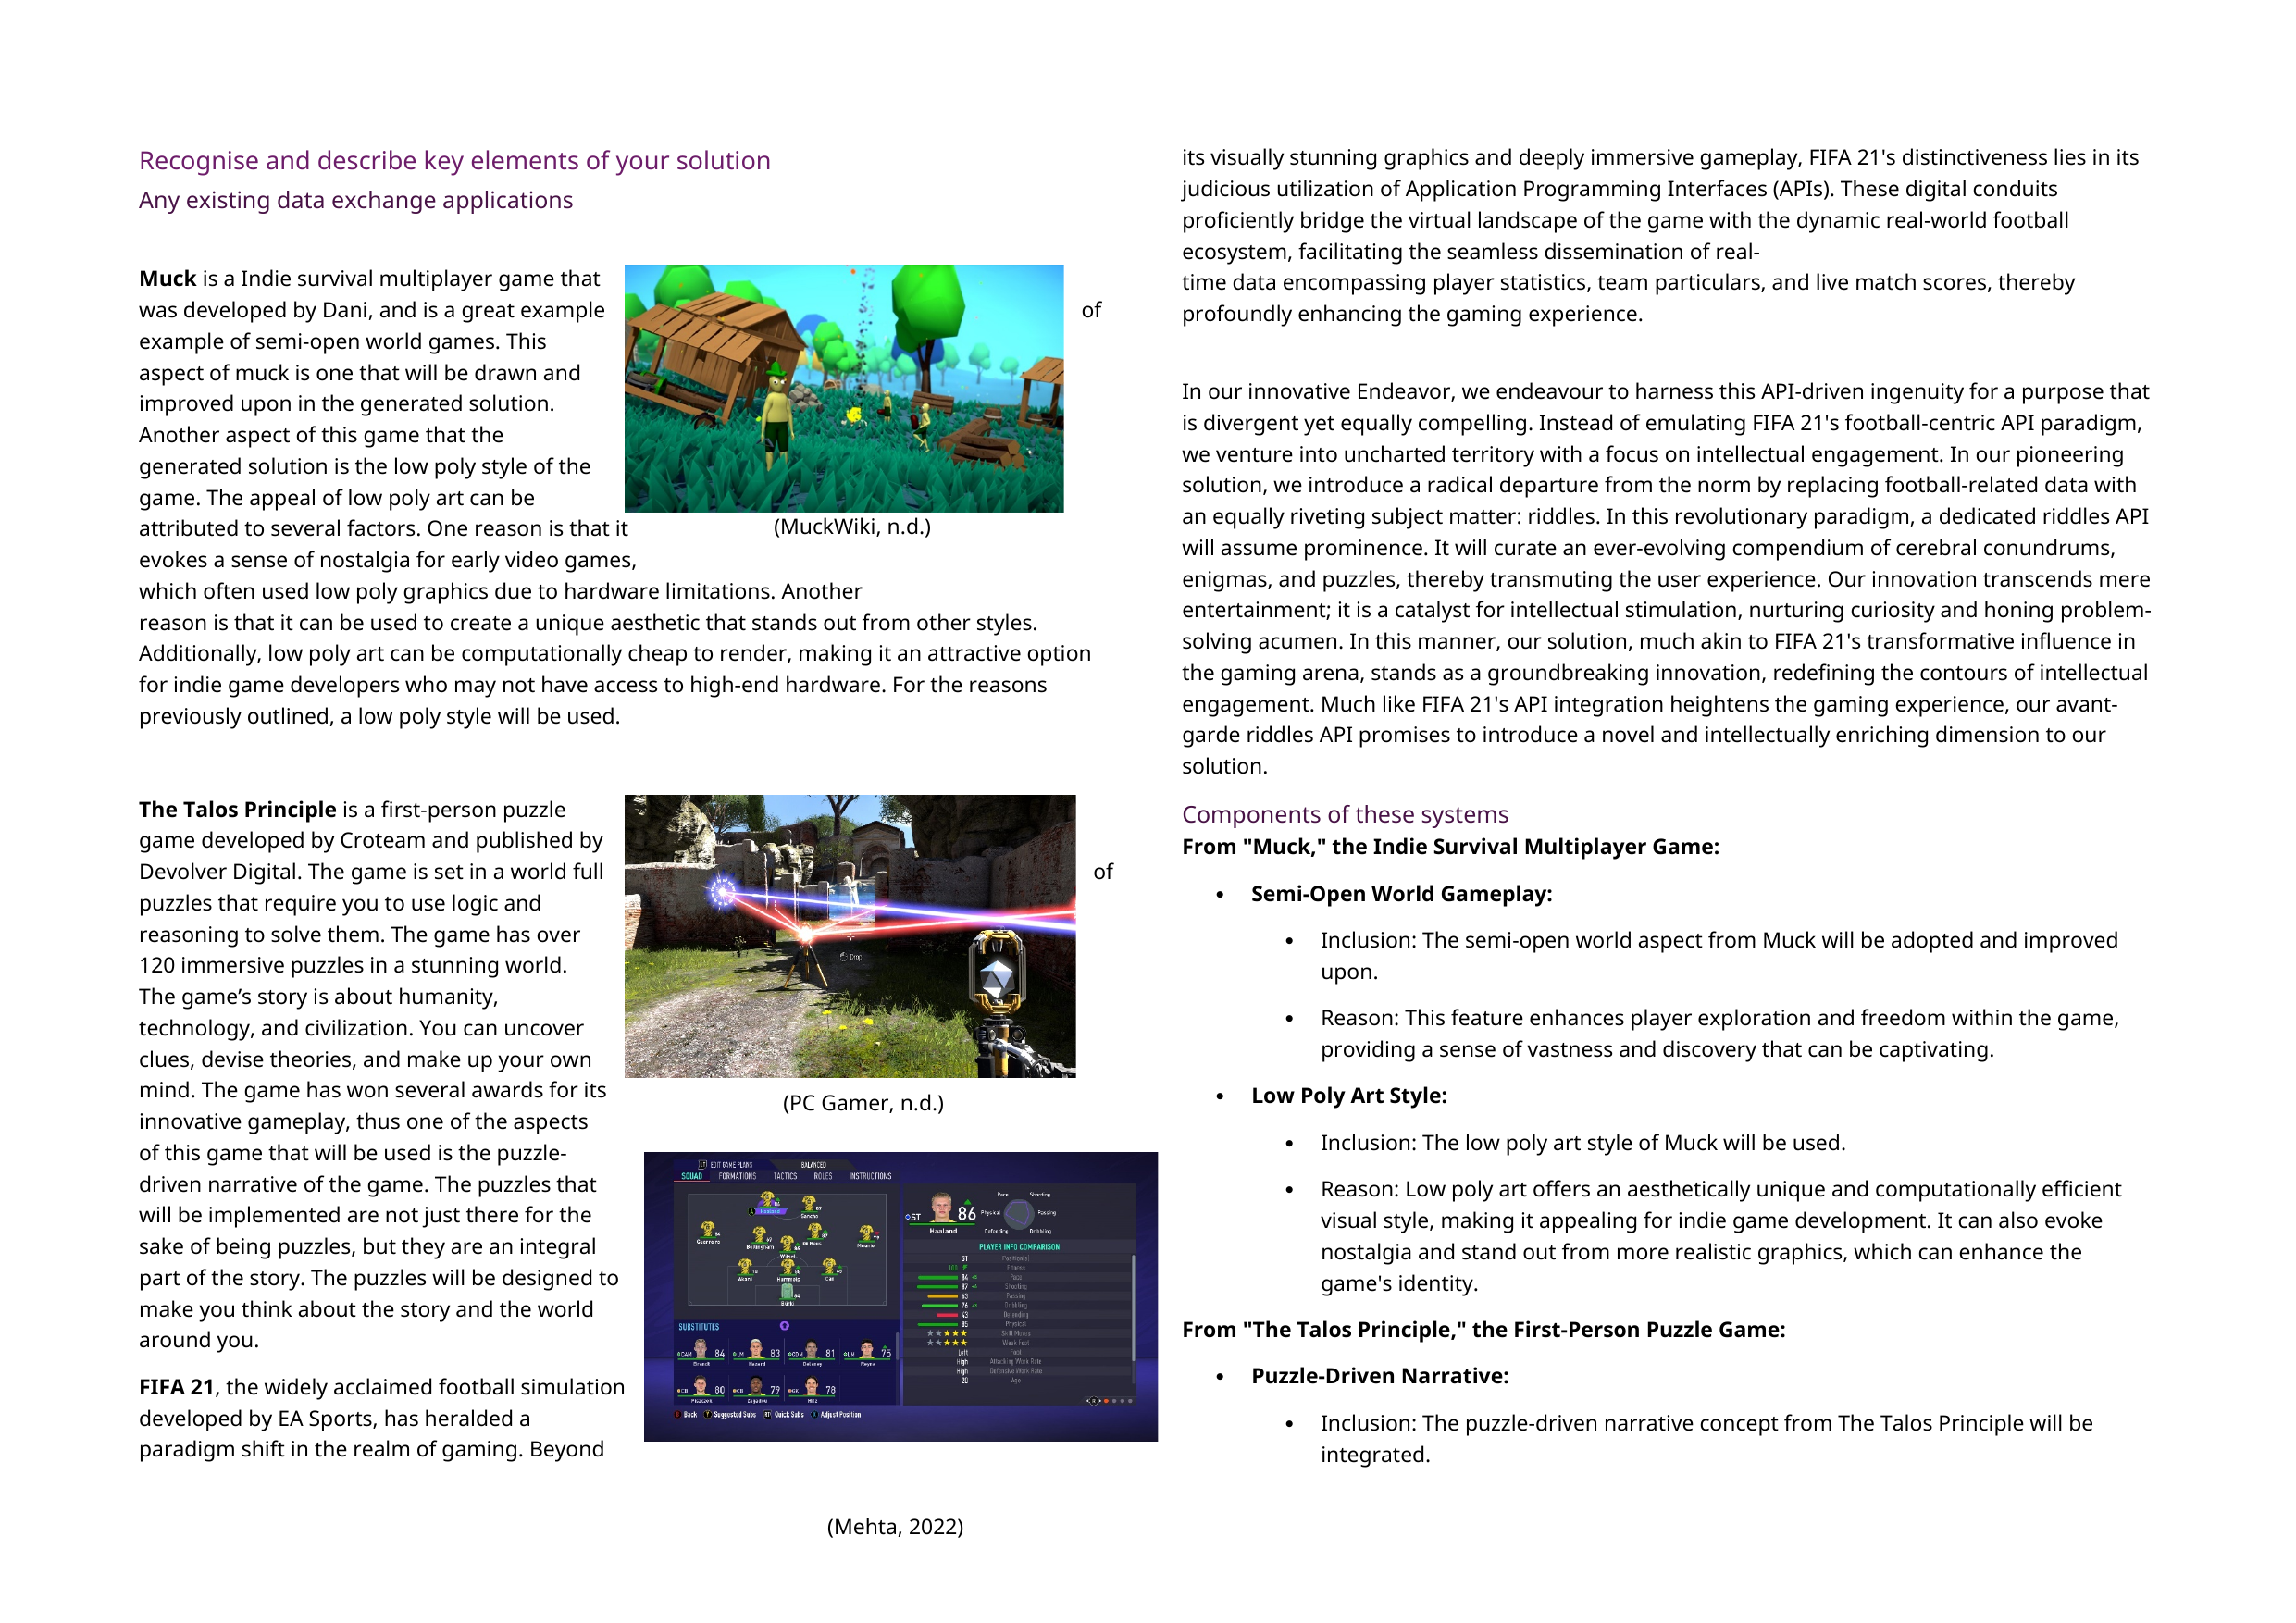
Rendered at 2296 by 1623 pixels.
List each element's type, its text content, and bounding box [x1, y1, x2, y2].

picture [644, 1152, 1159, 1442]
list Inclusion: The puzzle-driven narrative concept from The Talos Principle will be integrated. [1285, 1408, 2156, 1468]
list Inclusion: The low poly art style of Muck will be used. [1285, 1128, 2156, 1157]
text Muck is a Indie survival multiplayer game that was developed by Dani, and is a great example of example of semi-open world games. This aspect of muck is one that will be drawn and improved upon in the generated solution. Another aspect of this game that the generated solution is the low poly style of the game. The appeal of low poly art can be attributed to several factors. One reason is that it evokes a sense of nostalgia for early video games, which often used low poly graphics due to hardware limitations. Another reason is that it can be used to create a unique aesthetic that stands out from other styles. Additionally, low poly art can be computationally cheap to render, making it an attractive option for indie game developers who may not have access to high-end hardware. For the reasons previously outlined, a low poly style will be used. [139, 264, 1113, 730]
picture [625, 265, 1064, 513]
list Low Poly Art Style: [1216, 1081, 2156, 1110]
list Reason: Low poly art offers an aesthetically unique and computationally efficient visual style, making it appealing for indie game development. It can also evoke nostalgia and stand out from more realistic graphics, which can enhance the game's identity. [1285, 1174, 2156, 1297]
text FIFA 21, the widely acclaimed football simulation developed by EA Sports, has heralded a paradigm shift in the realm of gaming. Beyond its visually stunning graphics and deeply immersive gameplay, FIFA 21's distinctiveness lies in its judicious utilization of Application Programming Interfaces (APIs). These digital conduits proficiently bridge the virtual landscape of the game with the dynamic real-world football ecosystem, facilitating the seamless dissemination of real- time data encompassing player statistics, team particulars, and live match scores, thereby profoundly enhancing the gaming experience. [139, 1372, 1113, 1464]
list Puzzle-Driven Narrative: [1216, 1361, 2156, 1391]
subtitle Components of these systems [1182, 798, 2156, 830]
text From "Muck," the Indie Survival Multiplayer Game: [1182, 832, 2156, 861]
list Reason: This feature enhances player exploration and freedom within the game, providing a sense of vastness and discovery that can be captivating. [1285, 1003, 2156, 1063]
text FIFA 21, the widely acclaimed football simulation developed by EA Sports, has heralded a paradigm shift in the realm of gaming. Beyond its visually stunning graphics and deeply immersive gameplay, FIFA 21's distinctiveness lies in its judicious utilization of Application Programming Interfaces (APIs). These digital conduits proficiently bridge the virtual landscape of the game with the dynamic real-world football ecosystem, facilitating the seamless dissemination of real- time data encompassing player statistics, team particulars, and live match scores, thereby profoundly enhancing the gaming experience. [1182, 142, 2156, 328]
text The Talos Principle is a first-person puzzle game developed by Croteam and published by Devolver Digital. The game is set in a world full of puzzles that require you to use logic and reasoning to solve them. The game has over 120 immersive puzzles in a stunning world. The game’s story is about humanity, technology, and civilization. You can uncover clues, devise theories, and make up your own mind. The game has won several awards for its innovative gameplay, thus one of the aspects of this game that will be used is the puzzle-driven narrative of the game. The puzzles that will be implemented are not just there for the sake of being puzzles, but they are an integral part of the story. The puzzles will be designed to make you think about the story and the world around you. [139, 795, 1113, 1355]
subtitle Any existing data exchange applications [139, 183, 1113, 215]
picture [625, 795, 1076, 1078]
subtitle Recognise and describe key elements of your solution [139, 142, 1113, 177]
text From "The Talos Principle," the First-Person Puzzle Game: [1182, 1315, 2156, 1344]
list Inclusion: The semi-open world aspect from Muck will be adopted and improved upon. [1285, 925, 2156, 985]
list Semi-Open World Gameplay: [1216, 879, 2156, 908]
text In our innovative Endeavor, we endeavour to harness this API-driven ingenuity for a purpose that is divergent yet equally compelling. Instead of emulating FIFA 21's football-centric API paradigm, we venture into uncharted territory with a focus on intellectual engagement. In our pioneering solution, we introduce a radical departure from the norm by replacing football-related data with an equally riveting subject matter: riddles. In this revolutionary paradigm, a dedicated riddles API will assume prominence. It will curate an ever-evolving compendium of cerebral conundrums, enigmas, and puzzles, thereby transmuting the user experience. Our innovation transcends mere entertainment; it is a catalyst for intellectual stimulation, nurturing curiosity and honing problem-solving acumen. In this manner, our solution, much akin to FIFA 21's transformative influence in the gaming arena, stands as a groundbreaking innovation, redefining the contours of intellectual engagement. Much like FIFA 21's API integration heightens the gaming experience, our avant-garde riddles API promises to introduce a novel and intellectually enriching dimension to our solution. [1182, 377, 2156, 780]
